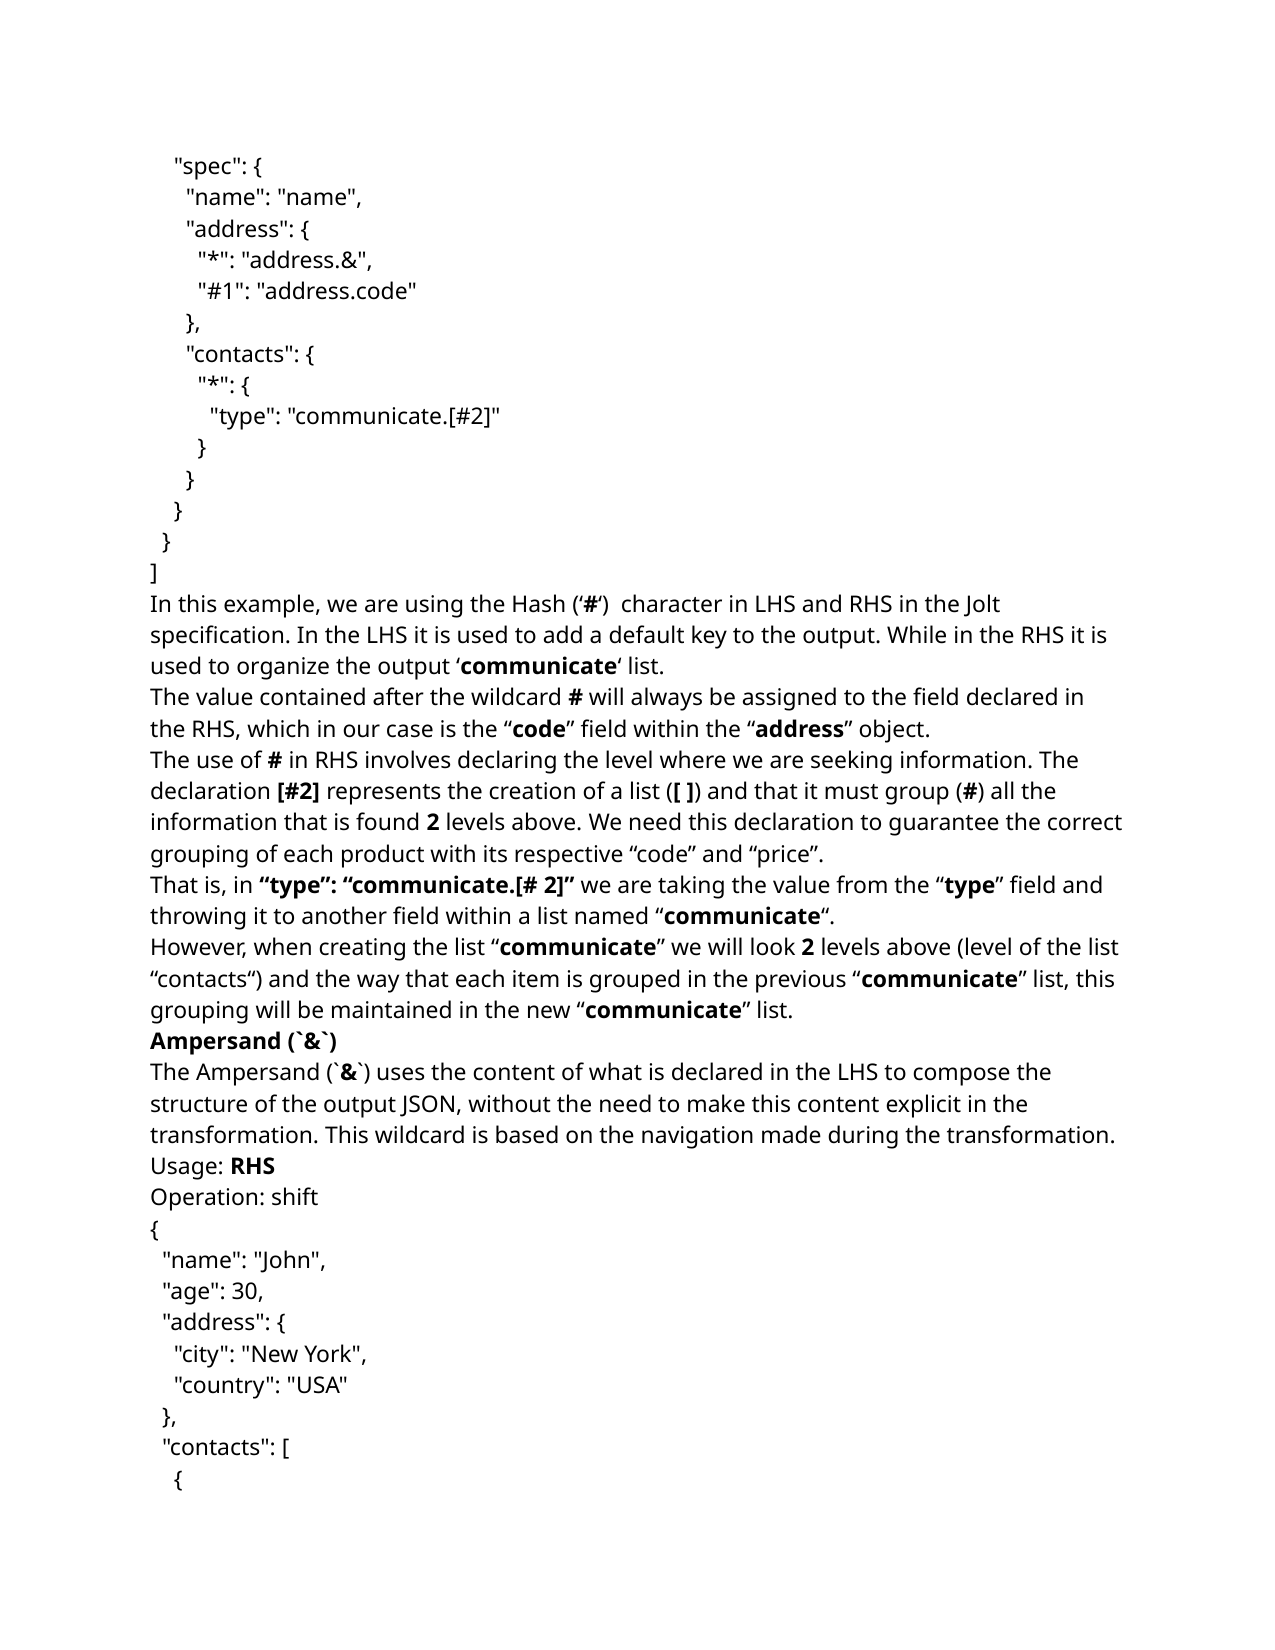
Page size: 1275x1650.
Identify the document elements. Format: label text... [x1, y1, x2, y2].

text Ampersand (`&`) [150, 1025, 1125, 1056]
text } [150, 494, 1125, 525]
text "*": "address.&", [150, 244, 1125, 275]
text "age": 30, [150, 1275, 1125, 1306]
text "contacts": [ [150, 1431, 1125, 1462]
text "address": { [150, 1306, 1125, 1337]
text The Ampersand (`&`) uses the content of what is declared in the LHS to compose the structure of the output JSON, without the need to make this content explicit in the transformation. This wildcard is based on the navigation made during the transformation. [150, 1056, 1125, 1150]
text In this example, we are using the Hash (‘#‘) character in LHS and RHS in the Jolt specification. In the LHS it is used to add a default key to the output. While in the RHS it is used to organize the output ‘communicate‘ list. [150, 587, 1125, 681]
text The value contained after the wildcard # will always be assigned to the field declared in the RHS, which in our case is the “code” field within the “address” object. [150, 681, 1125, 744]
text The use of # in RHS involves declaring the level where we are seeking information. The declaration [#2] represents the creation of a list ([ ]) and that it must group (#) all the information that is found 2 levels above. We need this declaration to guarantee the correct grouping of each product with its respective “code” and “price”. [150, 744, 1125, 869]
text However, when creating the list “communicate” we will look 2 levels above (level of the list “contacts“) and the way that each item is grouped in the previous “communicate” list, this grouping will be maintained in the new “communicate” list. [150, 931, 1125, 1025]
text "name": "name", [150, 181, 1125, 212]
text Usage: RHS Operation: shift [150, 1150, 1125, 1212]
text "type": "communicate.[#2]" [150, 400, 1125, 431]
text "country": "USA" [150, 1369, 1125, 1400]
text "name": "John", [150, 1244, 1125, 1275]
text "spec": { [150, 150, 1125, 181]
text That is, in “type”: “communicate.[# 2]” we are taking the value from the “type” field and throwing it to another field within a list named “communicate“. [150, 869, 1125, 931]
text }, [150, 306, 1125, 337]
text { [150, 1462, 1125, 1494]
text "*": { [150, 369, 1125, 400]
text { [150, 1212, 1125, 1244]
text "city": "New York", [150, 1337, 1125, 1369]
text "address": { [150, 212, 1125, 244]
text "contacts": { [150, 337, 1125, 369]
text } [150, 462, 1125, 494]
text }, [150, 1400, 1125, 1431]
text } [150, 431, 1125, 462]
text ] [150, 556, 1125, 587]
text } [150, 525, 1125, 556]
text "#1": "address.code" [150, 275, 1125, 306]
